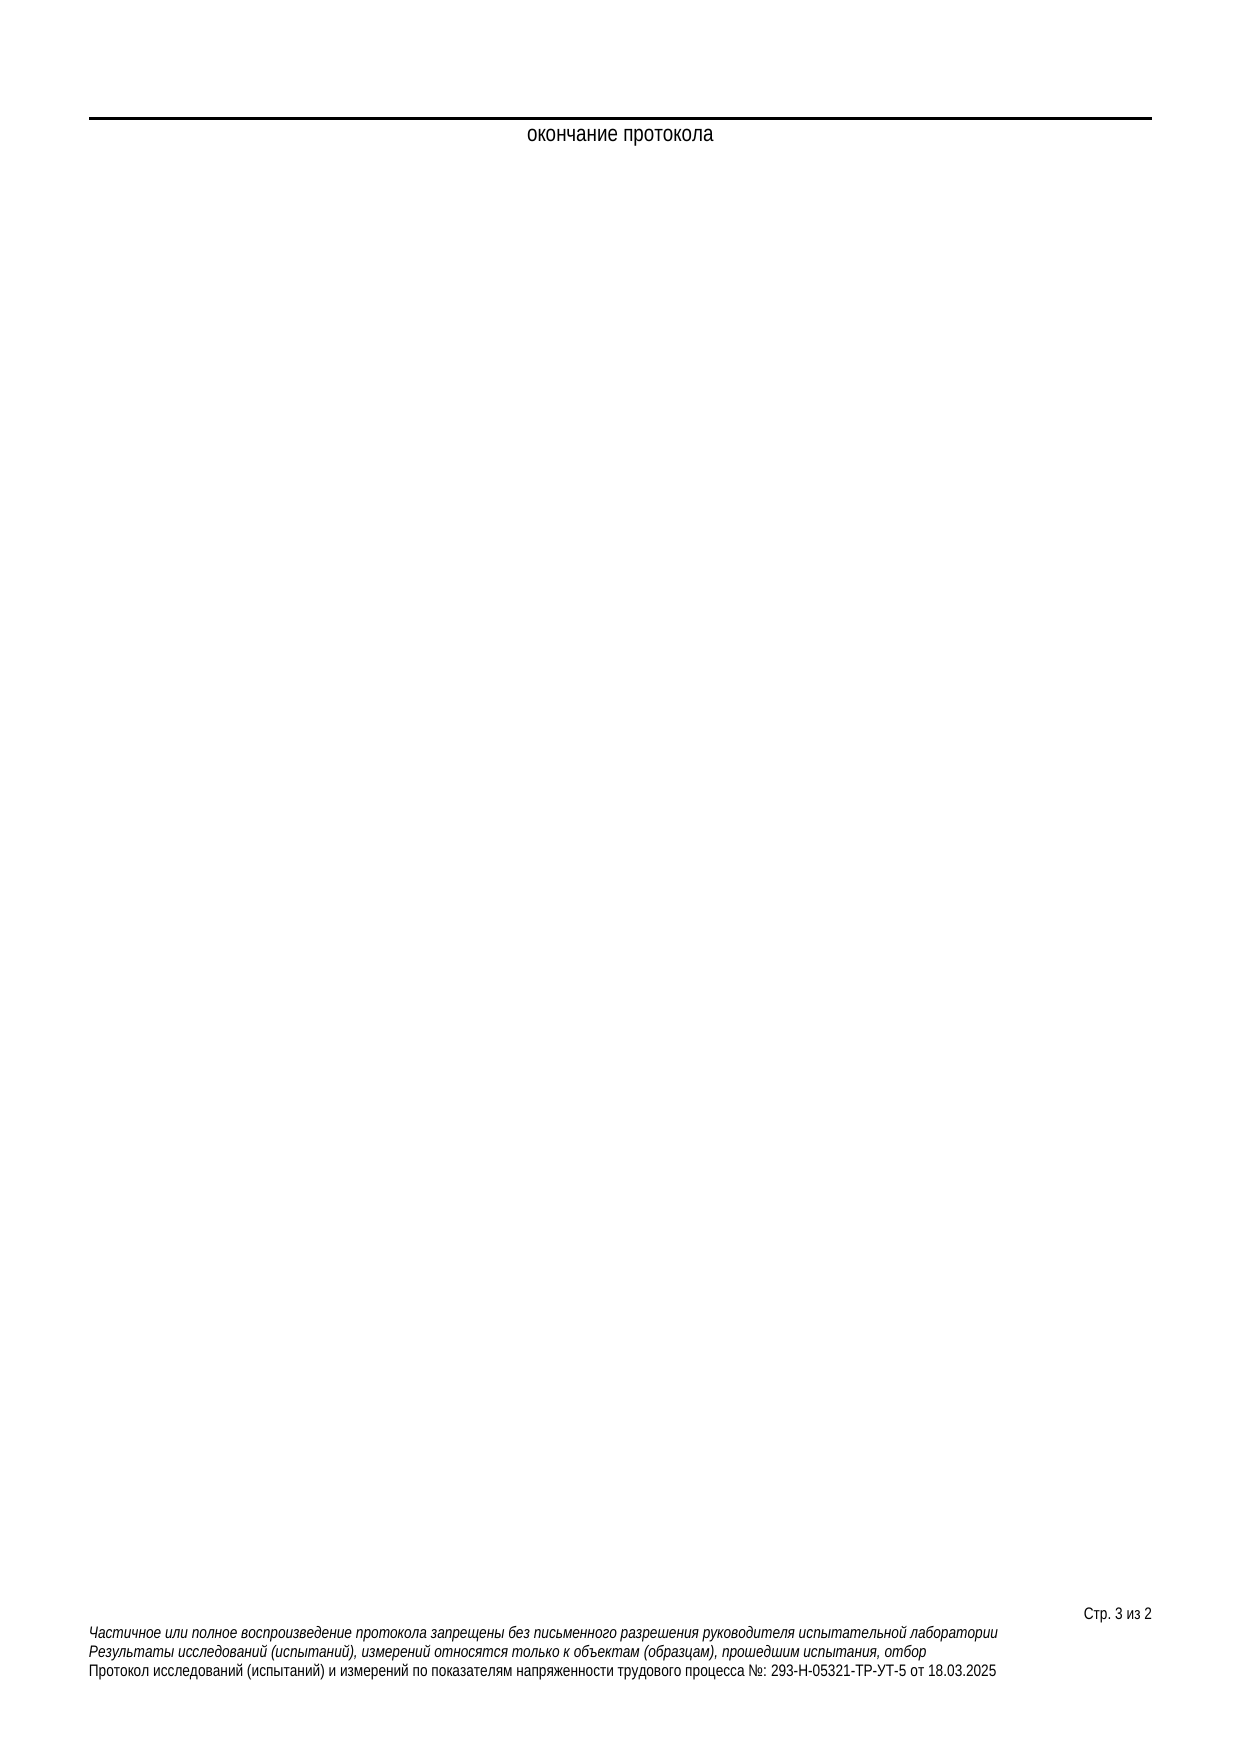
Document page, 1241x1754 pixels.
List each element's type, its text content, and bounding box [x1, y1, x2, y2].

text окончание протокола [89, 120, 1152, 147]
